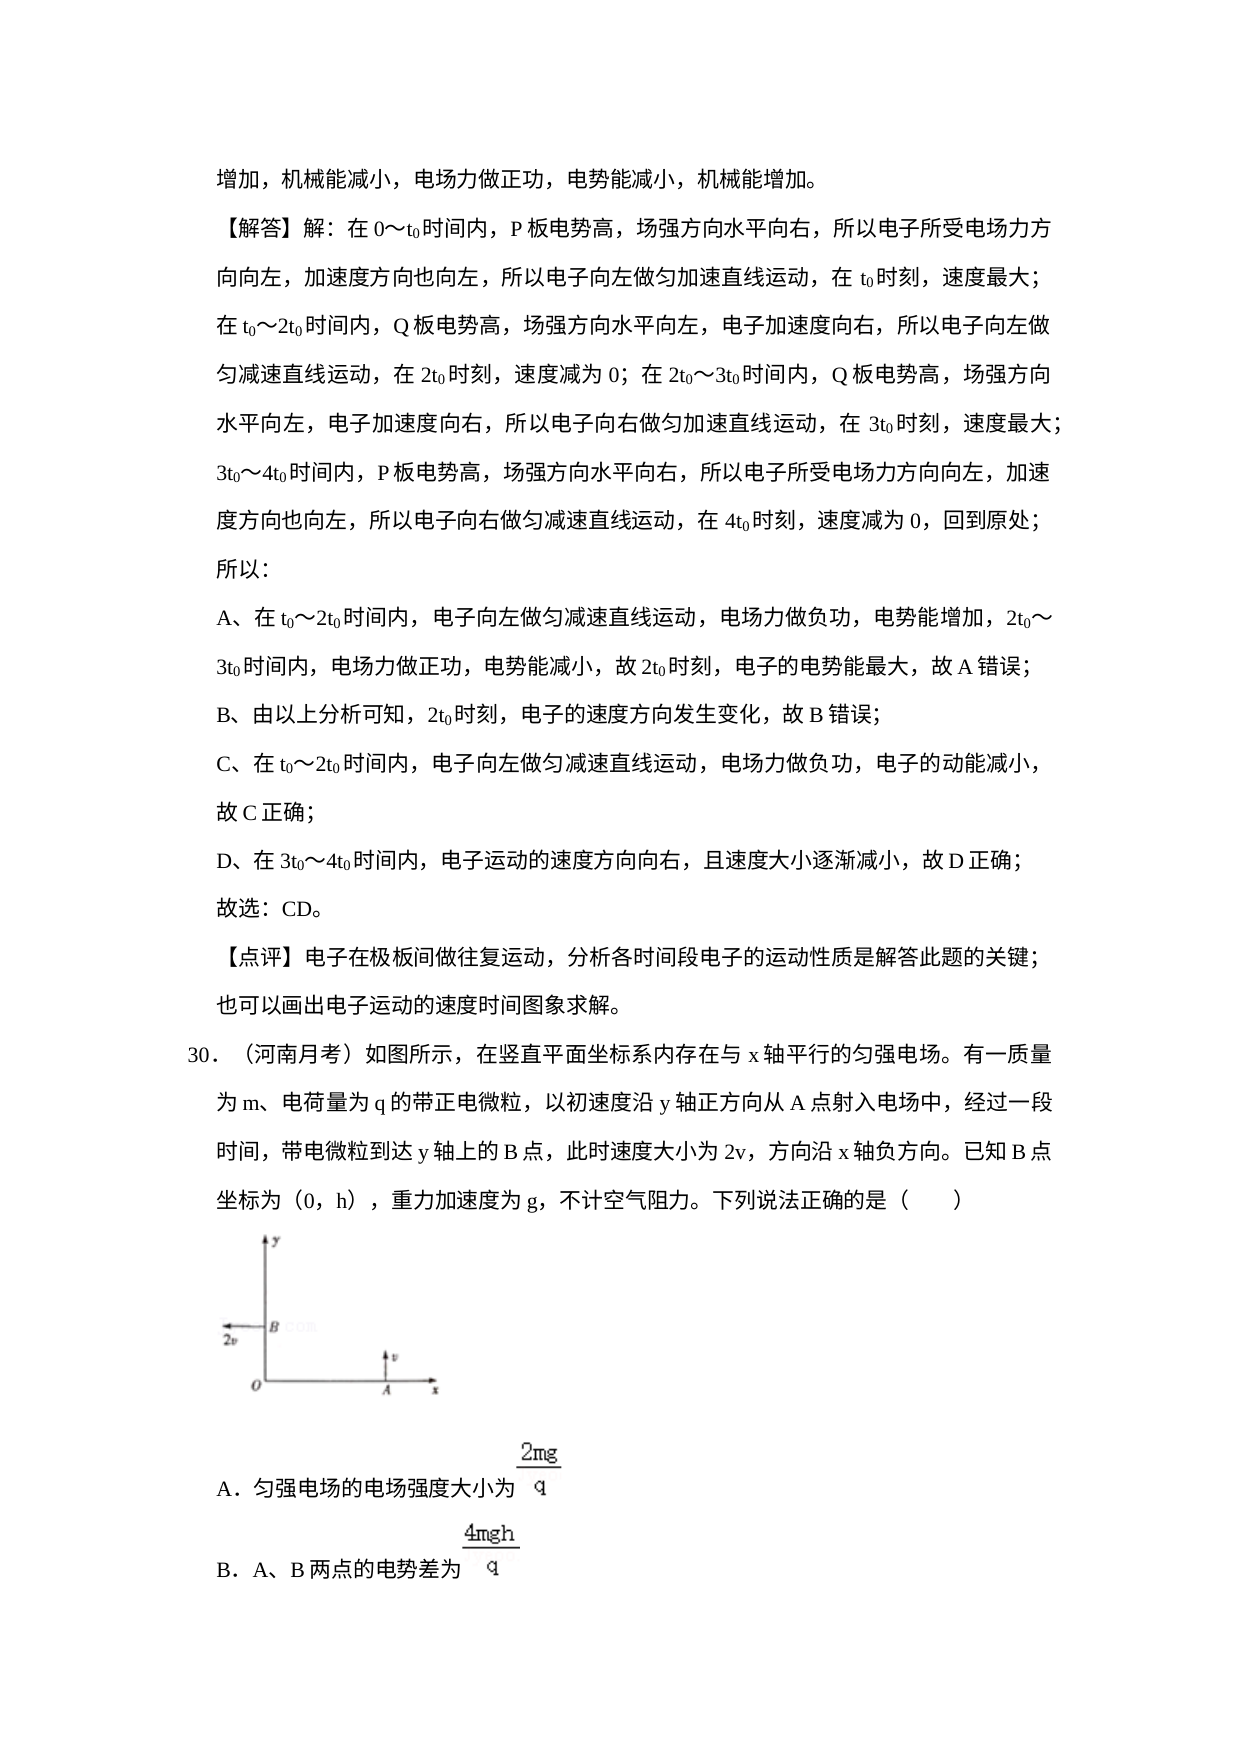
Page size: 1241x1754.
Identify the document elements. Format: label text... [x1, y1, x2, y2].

picture [216, 1230, 444, 1401]
text B．A、B两点的电势差为 [187, 1519, 1053, 1584]
picture [462, 1519, 520, 1577]
picture [516, 1438, 562, 1497]
text A．匀强电场的电场强度大小为 [187, 1438, 1053, 1503]
text 故选：CD。 [216, 891, 1053, 923]
text C、在t0～2t0时间内，电子向左做匀减速直线运动，电场力做负功，电子的动能减小，故C正确； [216, 745, 1053, 827]
text 30．（河南月考）如图所示，在竖直平面坐标系内存在与x轴平行的匀强电场。有一质量为m、电荷量为q的带正电微粒，以初速度沿y轴正方向从A点射入电场中，经过一段时间，带电微粒到达y轴上的B点，此时速度大小为2v，方向沿x轴负方向。已知B点坐标为（0，h），重力加速度为g，不计空气阻力。下列说法正确的是（ ） [187, 1036, 1053, 1215]
text B、由以上分析可知，2t0时刻，电子的速度方向发生变化，故B错误； [216, 697, 1053, 729]
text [216, 162, 1053, 194]
text A、在t0～2t0时间内，电子向左做匀减速直线运动，电场力做负功，电势能增加，2t0～3t0时间内，电场力做正功，电势能减小，故2t0时刻，电子的电势能最大，故A错误； [216, 600, 1053, 681]
text D、在3t0～4t0时间内，电子运动的速度方向向右，且速度大小逐渐减小，故D正确； [216, 842, 1053, 875]
text 【解答】解：在0～t0时间内，P板电势高，场强方向水平向右，所以电子所受电场力方向向左，加速度方向也向左，所以电子向左做匀加速直线运动，在t0时刻，速度最大；在t0～2t0时间内，Q板电势高，场强方向水平向左，电子加速度向右，所以电子向左做匀减速直线运动，在2t0时刻，速度减为0；在2t0～3t0时间内，Q板电势高，场强方向水平向左，电子加速度向右，所以电子向右做匀加速直线运动，在3t0时刻，速度最大；3t0～4t0时间内，P板电势高，场强方向水平向右，所以电子所受电场力方向向左，加速度方向也向左，所以电子向右做匀减速直线运动，在4t0时刻，速度减为0，回到原处；所以： [216, 210, 1053, 584]
text 【点评】电子在极板间做往复运动，分析各时间段电子的运动性质是解答此题的关键；也可以画出电子运动的速度时间图象求解。 [216, 939, 1053, 1020]
